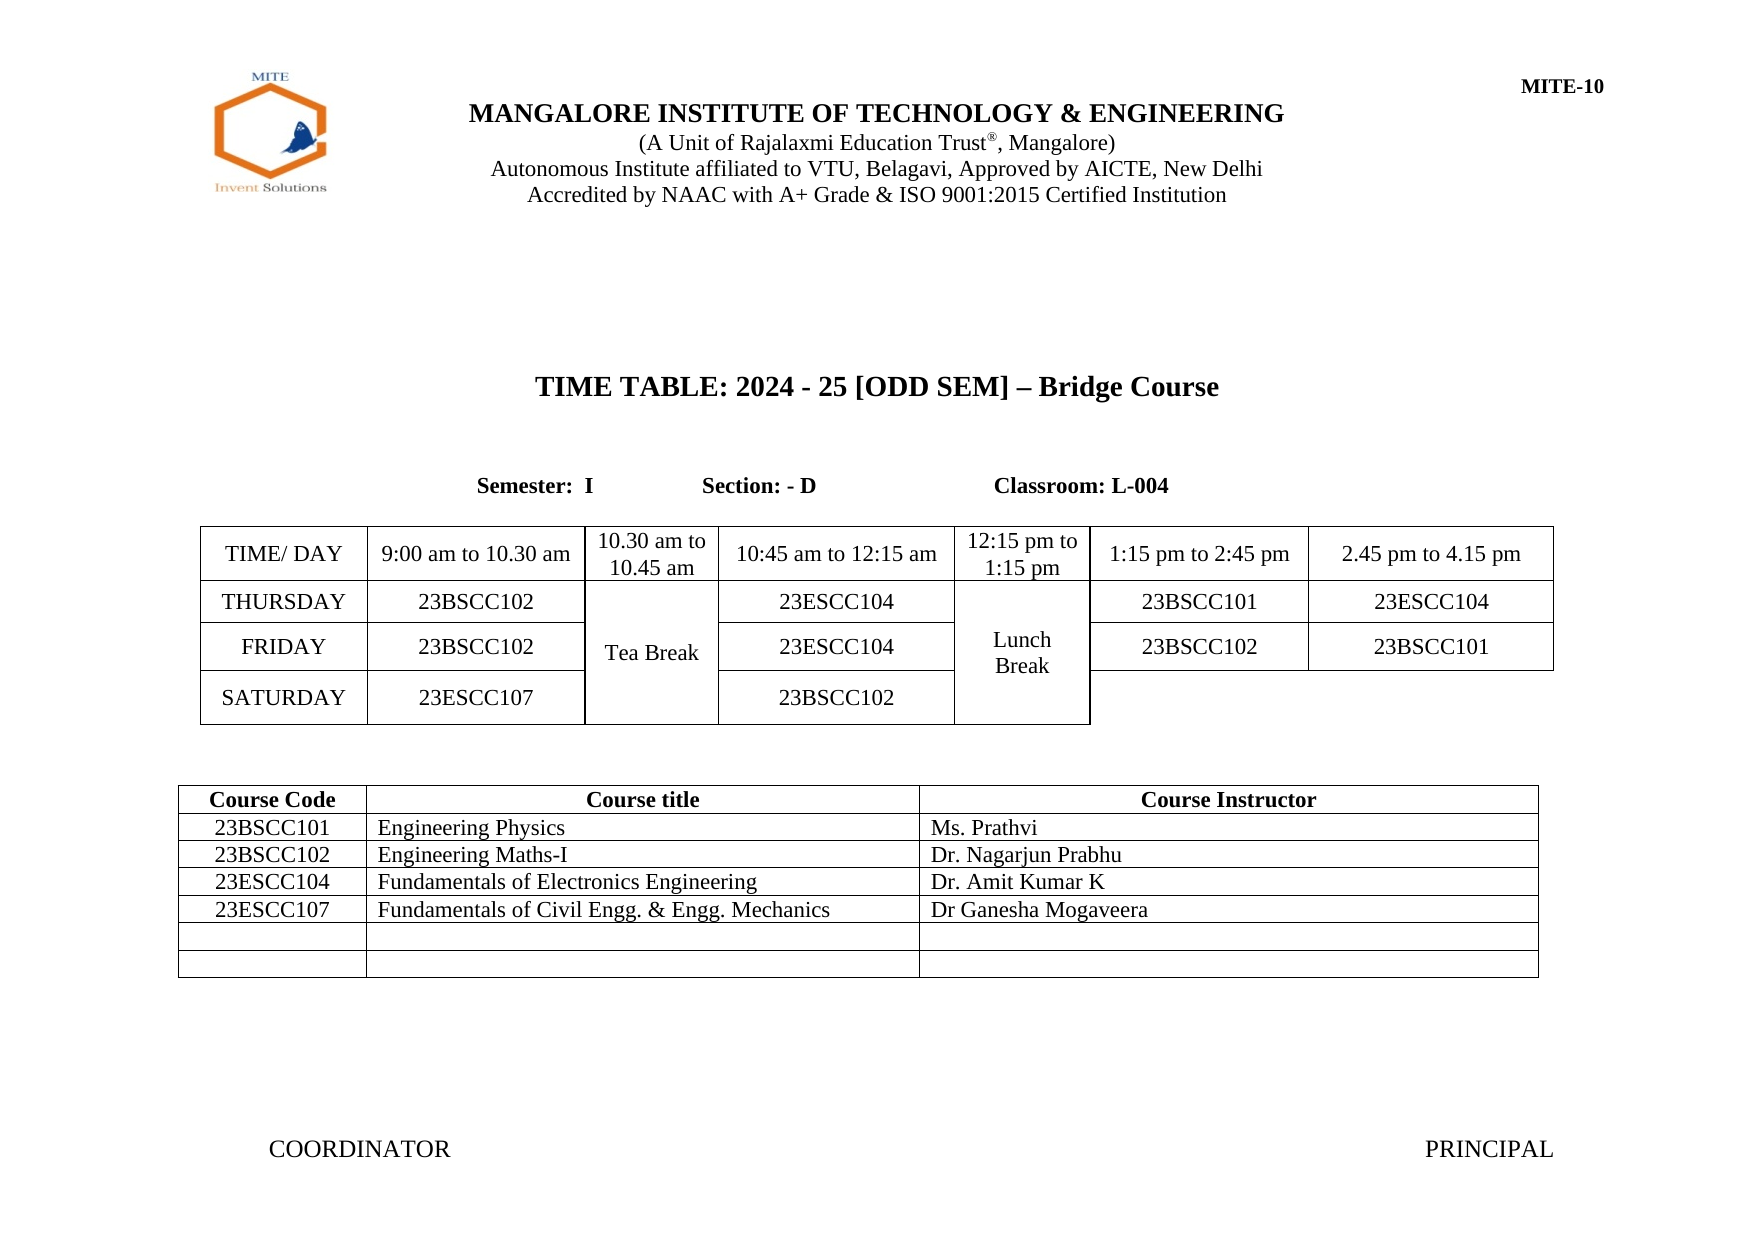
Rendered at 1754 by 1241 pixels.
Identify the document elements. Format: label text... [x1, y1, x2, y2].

table_cell THURSDAY [201, 581, 367, 622]
table_cell [179, 951, 366, 977]
table_header 2.45 pm to 4.15 pm [1309, 527, 1553, 580]
table_cell [920, 951, 1538, 977]
table_cell FRIDAY [201, 623, 367, 670]
table_cell [367, 951, 919, 977]
table_cell [367, 923, 919, 949]
table_header Course Code [179, 786, 366, 812]
table_header 12:15 pm to 1:15 pm [955, 527, 1089, 580]
table_cell Tea Break [586, 581, 718, 724]
table_cell 23BSCC102 [179, 841, 366, 867]
table_cell 23ESCC107 [179, 896, 366, 922]
table_cell Dr. Amit Kumar K [920, 868, 1538, 895]
table_cell 23ESCC107 [368, 671, 584, 724]
table_header 9:00 am to 10.30 am [368, 527, 584, 580]
table_cell 23BSCC102 [719, 671, 954, 724]
table_cell 23ESCC104 [719, 581, 954, 622]
text Semester: I Section: - D Classroom: L-004 [84, 472, 1669, 498]
table_header Course title [367, 786, 919, 812]
table_header 10.30 am to 10.45 am [586, 527, 718, 580]
table_cell Fundamentals of Electronics Engineering [367, 868, 919, 895]
table_header TIME/ DAY [201, 527, 367, 580]
table_cell 23BSCC102 [368, 623, 584, 670]
table_cell [920, 923, 1538, 949]
table_cell 23BSCC101 [1309, 623, 1553, 670]
table_cell 23BSCC101 [1091, 581, 1308, 622]
table_cell [179, 923, 366, 949]
table_cell 23ESCC104 [1309, 581, 1553, 622]
table_cell 23BSCC102 [1091, 623, 1308, 670]
table_cell Fundamentals of Civil Engg. & Engg. Mechanics [367, 896, 919, 922]
table_cell 23BSCC101 [179, 814, 366, 840]
table_header 1:15 pm to 2:45 pm [1091, 527, 1308, 580]
table_cell Lunch Break [955, 581, 1089, 724]
table_header Course Instructor [920, 786, 1538, 812]
text TIME TABLE: 2024 - 25 [ODD SEM] – Bridge Course [150, 369, 1604, 403]
picture [207, 69, 335, 192]
table_cell 23BSCC102 [368, 581, 584, 622]
table_cell Ms. Prathvi [920, 814, 1538, 840]
table_cell Dr Ganesha Mogaveera [920, 896, 1538, 922]
table_cell SATURDAY [201, 671, 367, 724]
table_cell 23ESCC104 [179, 868, 366, 895]
table_cell Engineering Maths-I [367, 841, 919, 867]
table_cell Dr. Nagarjun Prabhu [920, 841, 1538, 867]
table_cell 23ESCC104 [719, 623, 954, 670]
table_header 10:45 am to 12:15 am [719, 527, 954, 580]
table_cell Engineering Physics [367, 814, 919, 840]
